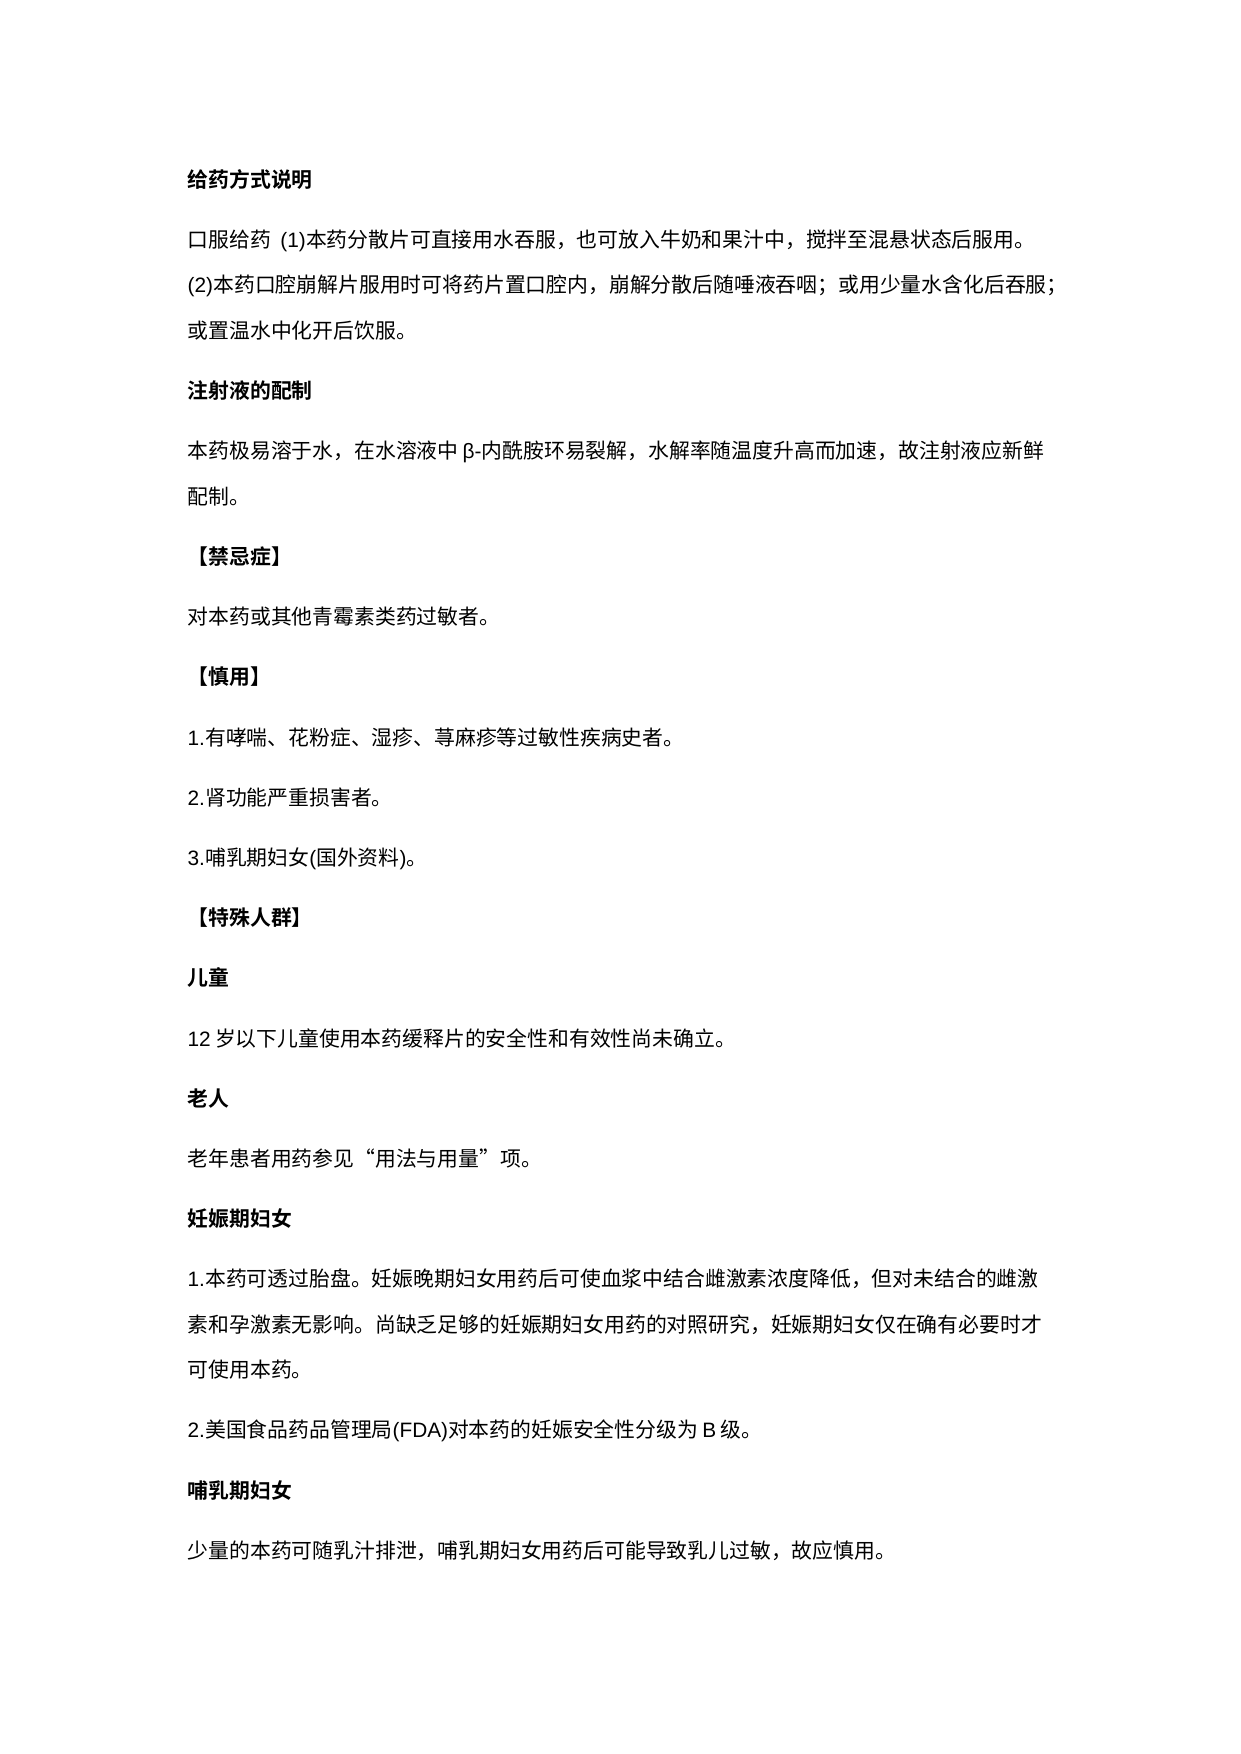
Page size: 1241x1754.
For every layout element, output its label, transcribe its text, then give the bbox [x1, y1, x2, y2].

text 2.美国食品药品管理局(FDA)对本药的妊娠安全性分级为B级。 [187, 1413, 1053, 1445]
text 【禁忌症】 [187, 539, 1053, 572]
text 少量的本药可随乳汁排泄，哺乳期妇女用药后可能导致乳儿过敏，故应慎用。 [187, 1533, 1053, 1566]
text 老人 [187, 1081, 1053, 1113]
text 12岁以下儿童使用本药缓释片的安全性和有效性尚未确立。 [187, 1021, 1053, 1053]
text 老年患者用药参见“用法与用量”项。 [187, 1141, 1053, 1174]
text 注射液的配制 [187, 373, 1053, 406]
text 儿童 [187, 961, 1053, 993]
text 口服给药 (1)本药分散片可直接用水吞服，也可放入牛奶和果汁中，搅拌至混悬状态后服用。(2)本药口腔崩解片服用时可将药片置口腔内，崩解分散后随唾液吞咽；或用少量水含化后吞服；或置温水中化开后饮服。 [187, 222, 1053, 346]
text 给药方式说明 [187, 162, 1053, 194]
text 1.本药可透过胎盘。妊娠晚期妇女用药后可使血浆中结合雌激素浓度降低，但对未结合的雌激素和孕激素无影响。尚缺乏足够的妊娠期妇女用药的对照研究，妊娠期妇女仅在确有必要时才可使用本药。 [187, 1262, 1053, 1385]
text 3.哺乳期妇女(国外资料)。 [187, 840, 1053, 873]
text 对本药或其他青霉素类药过敏者。 [187, 599, 1053, 632]
text 【特殊人群】 [187, 900, 1053, 933]
text 妊娠期妇女 [187, 1201, 1053, 1234]
text 2.肾功能严重损害者。 [187, 780, 1053, 812]
text 【慎用】 [187, 659, 1053, 692]
text 1.有哮喘、花粉症、湿疹、荨麻疹等过敏性疾病史者。 [187, 720, 1053, 752]
text 本药极易溶于水，在水溶液中β-内酰胺环易裂解，水解率随温度升高而加速，故注射液应新鲜配制。 [187, 433, 1053, 511]
text 哺乳期妇女 [187, 1473, 1053, 1505]
